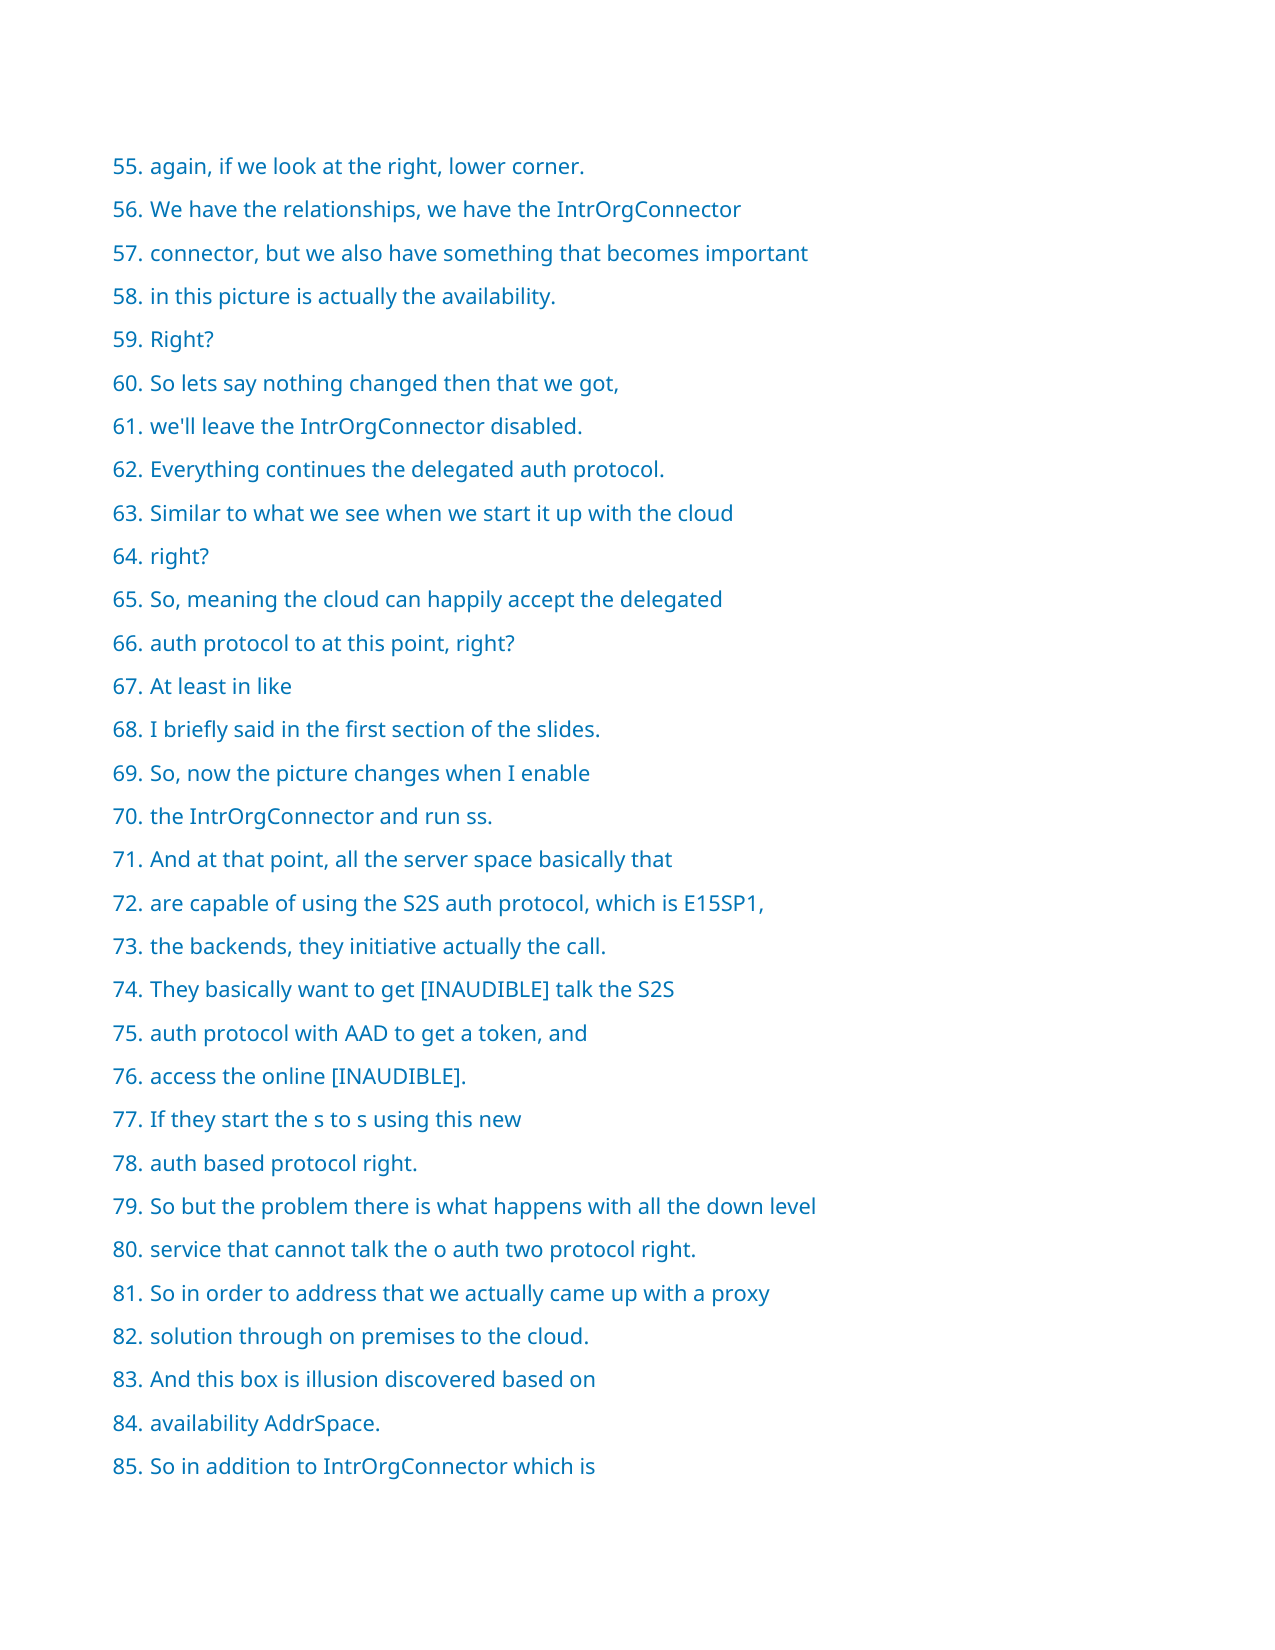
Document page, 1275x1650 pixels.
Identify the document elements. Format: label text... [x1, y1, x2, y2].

list service that cannot talk the o auth two protocol right. [112, 1233, 1125, 1264]
list If they start the s to s using this new [112, 1103, 1125, 1134]
list Similar to what we see when we start it up with the cloud [112, 497, 1125, 527]
list auth protocol with AAD to get a token, and [112, 1017, 1125, 1047]
list auth based protocol right. [112, 1147, 1125, 1177]
list So in order to address that we actually came up with a proxy [112, 1277, 1125, 1307]
list Right? [112, 323, 1125, 354]
list So in addition to IntrOrgConnector which is [112, 1450, 1125, 1481]
list right? [112, 540, 1125, 571]
list We have the relationships, we have the IntrOrgConnector [112, 193, 1125, 224]
list access the online [INAUDIBLE]. [112, 1060, 1125, 1091]
list They basically want to get [INAUDIBLE] talk the S2S [112, 973, 1125, 1004]
list auth protocol to at this point, right? [112, 627, 1125, 657]
list again, if we look at the right, lower corner. [112, 150, 1125, 181]
list the backends, they initiative actually the call. [112, 930, 1125, 961]
list in this picture is actually the availability. [112, 280, 1125, 311]
list connector, but we also have something that becomes important [112, 237, 1125, 267]
list So but the problem there is what happens with all the down level [112, 1190, 1125, 1221]
list availability AddrSpace. [112, 1407, 1125, 1437]
list So lets say nothing changed then that we got, [112, 367, 1125, 397]
list And at that point, all the server space basically that [112, 843, 1125, 874]
list are capable of using the S2S auth protocol, which is E15SP1, [112, 887, 1125, 917]
list the IntrOrgConnector and run ss. [112, 800, 1125, 831]
list we'll leave the IntrOrgConnector disabled. [112, 410, 1125, 441]
list I briefly said in the first section of the slides. [112, 713, 1125, 744]
list So, meaning the cloud can happily accept the delegated [112, 583, 1125, 614]
list solution through on premises to the cloud. [112, 1320, 1125, 1351]
list At least in like [112, 670, 1125, 701]
list And this box is illusion discovered based on [112, 1363, 1125, 1394]
list Everything continues the delegated auth protocol. [112, 453, 1125, 484]
list So, now the picture changes when I enable [112, 757, 1125, 787]
